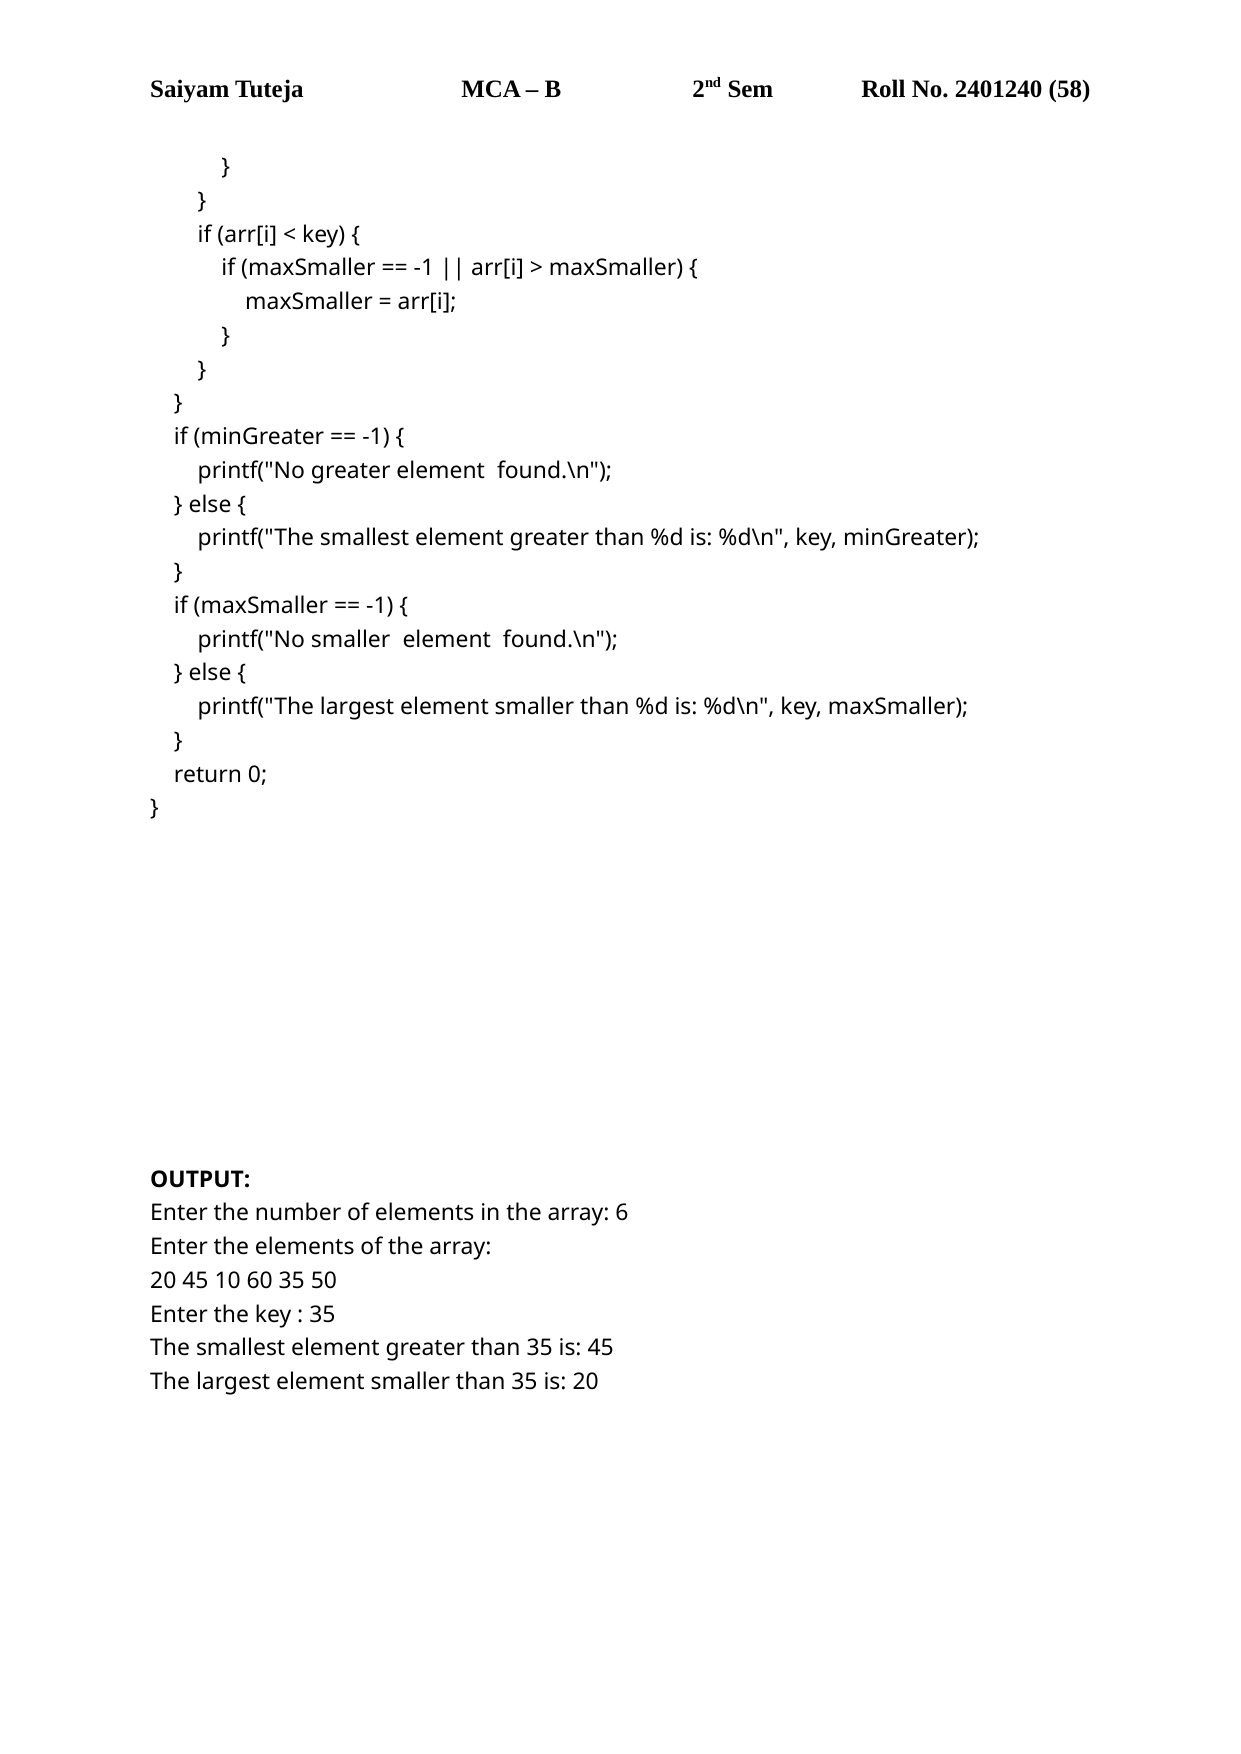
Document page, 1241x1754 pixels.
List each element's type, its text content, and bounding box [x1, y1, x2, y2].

text OUTPUT: [150, 1162, 1090, 1194]
text } [150, 555, 1090, 586]
text printf("No smaller element found.\n"); [150, 622, 1090, 654]
text printf("The largest element smaller than %d is: %d\n", key, maxSmaller); [150, 690, 1090, 721]
text } [150, 184, 1090, 215]
text } [150, 150, 1090, 181]
text if (minGreater == -1) { [150, 420, 1090, 451]
text if (arr[i] < key) { [150, 217, 1090, 249]
text Enter the key : 35 [150, 1297, 1090, 1329]
text The largest element smaller than 35 is: 20 [150, 1365, 1090, 1396]
text } else { [150, 656, 1090, 687]
text } else { [150, 487, 1090, 519]
text maxSmaller = arr[i]; [150, 285, 1090, 316]
text printf("The smallest element greater than %d is: %d\n", key, minGreater); [150, 521, 1090, 552]
text The smallest element greater than 35 is: 45 [150, 1331, 1090, 1362]
text if (maxSmaller == -1) { [150, 589, 1090, 620]
text } [150, 791, 1090, 822]
text } [150, 319, 1090, 350]
text if (maxSmaller == -1 || arr[i] > maxSmaller) { [150, 251, 1090, 282]
text Enter the number of elements in the array: 6 [150, 1196, 1090, 1227]
text Enter the elements of the array: [150, 1230, 1090, 1261]
text printf("No greater element found.\n"); [150, 454, 1090, 485]
text } [150, 386, 1090, 417]
text } [150, 352, 1090, 384]
text } [150, 724, 1090, 755]
text return 0; [150, 757, 1090, 789]
text 20 45 10 60 35 50 [150, 1264, 1090, 1295]
